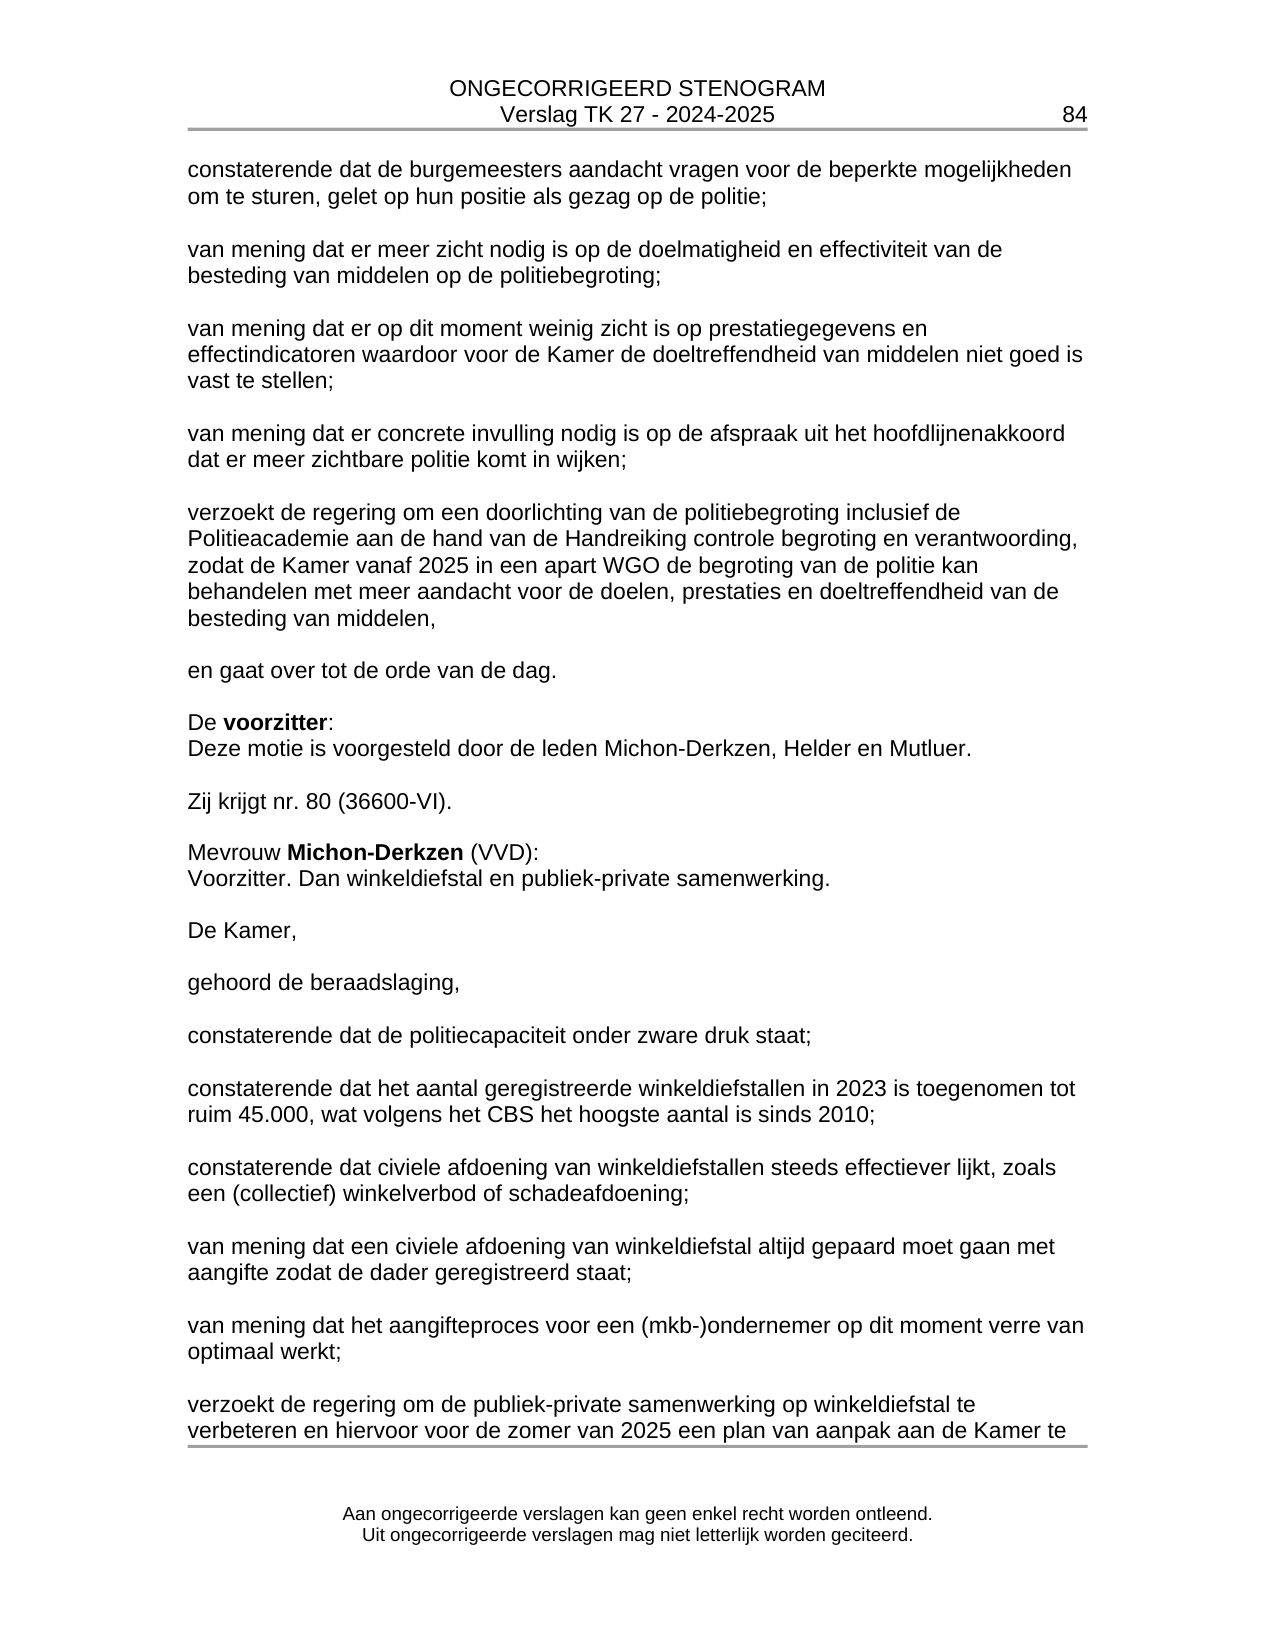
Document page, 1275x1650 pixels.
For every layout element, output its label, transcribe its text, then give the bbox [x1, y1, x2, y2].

text De voorzitter: Deze motie is voorgesteld door de leden Michon-Derkzen, Helder en Mutluer. Zij krijgt nr. 80 (36600-VI). [187, 708, 1087, 814]
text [187, 917, 1087, 1444]
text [187, 156, 1087, 683]
text Mevrouw Michon-Derkzen (VVD): Voorzitter. Dan winkeldiefstal en publiek-private samenwerking. [187, 839, 1087, 892]
